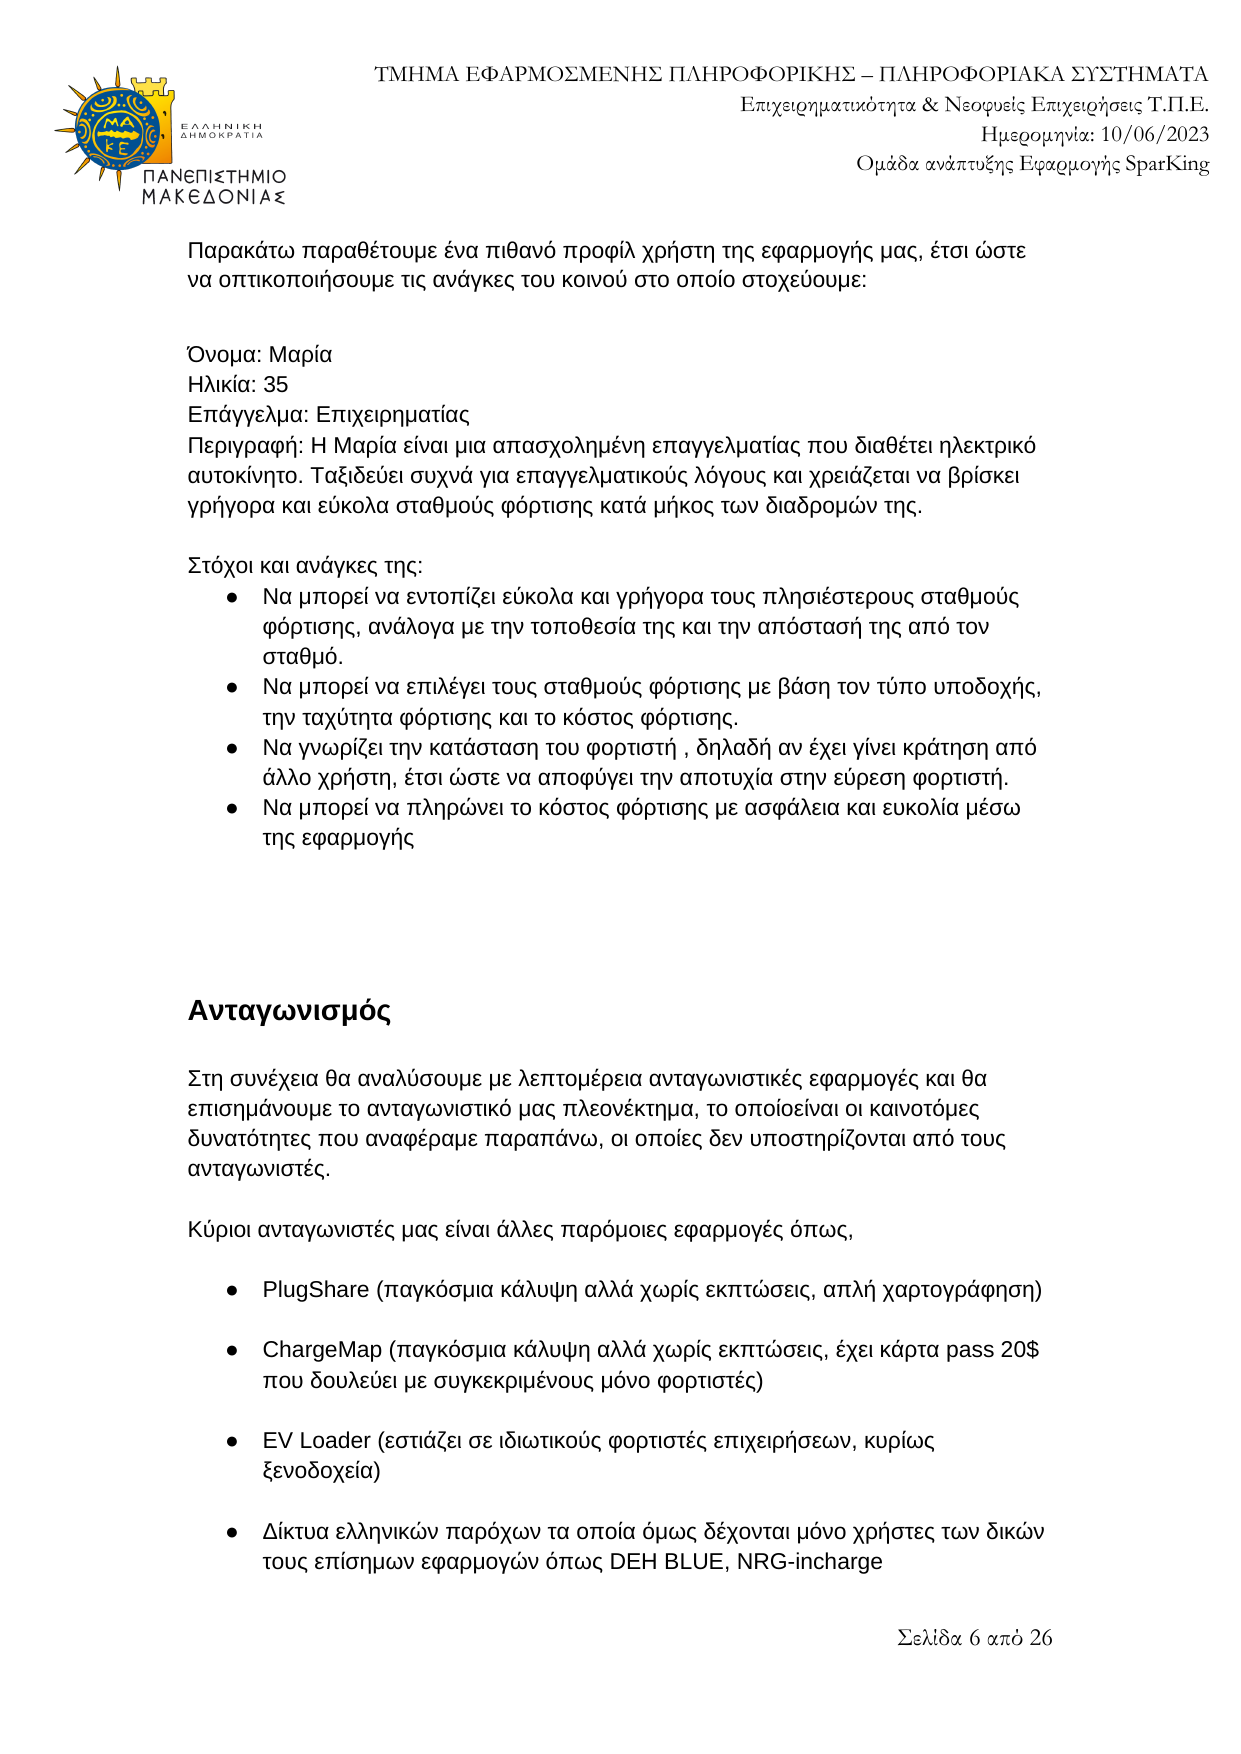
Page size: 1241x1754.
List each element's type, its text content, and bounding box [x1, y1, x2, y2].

text Στόχοι και ανάγκες της: [187, 552, 1053, 579]
list EV Loader (εστιάζει σε ιδιωτικούς φορτιστές επιχειρήσεων, κυρίως ξενοδοχεία) [225, 1427, 1053, 1484]
picture [50, 61, 290, 209]
text Ηλικία: 35 [187, 371, 1053, 397]
list Να μπορεί να εντοπίζει εύκολα και γρήγορα τους πλησιέστερους σταθμούς φόρτισης, ανάλογα με την τοποθεσία της και την απόστασή της από τον σταθμό. [225, 583, 1053, 669]
list Δίκτυα ελληνικών παρόχων τα οποία όμως δέχονται μόνο χρήστες των δικών τους επίσημων εφαρμογών όπως DEH BLUE, NRG-incharge [225, 1518, 1053, 1574]
text Στη συνέχεια θα αναλύσουμε με λεπτομέρεια ανταγωνιστικές εφαρμογές και θα επισημάνουμε το ανταγωνιστικό μας πλεονέκτημα, το οποίοείναι οι καινοτόμες δυνατότητες που αναφέραμε παραπάνω, οι οποίες δεν υποστηρίζονται από τους ανταγωνιστές. [187, 1064, 1053, 1182]
text Κύριοι ανταγωνιστές μας είναι άλλες παρόμοιες εφαρμογές όπως, [187, 1216, 1053, 1242]
subtitle Ανταγωνισμός [187, 993, 1053, 1027]
text Επάγγελμα: Επιχειρηματίας [187, 401, 1053, 428]
text Παρακάτω παραθέτουμε ένα πιθανό προφίλ χρήστη της εφαρμογής μας, έτσι ώστε να οπτικοποιήσουμε τις ανάγκες του κοινού στο οποίο στοχεύουμε: [187, 237, 1053, 292]
list ChargeMap (παγκόσμια κάλυψη αλλά χωρίς εκπτώσεις, έχει κάρτα pass 20$ που δουλεύει με συγκεκριμένους μόνο φορτιστές) [225, 1336, 1053, 1393]
list Να μπορεί να πληρώνει το κόστος φόρτισης με ασφάλεια και ευκολία μέσω της εφαρμογής [225, 794, 1053, 851]
list Να μπορεί να επιλέγει τους σταθμούς φόρτισης με βάση τον τύπο υποδοχής, την ταχύτητα φόρτισης και το κόστος φόρτισης. [225, 673, 1053, 730]
text Περιγραφή: Η Μαρία είναι μια απασχολημένη επαγγελματίας που διαθέτει ηλεκτρικό αυτοκίνητο. Ταξιδεύει συχνά για επαγγελματικούς λόγους και χρειάζεται να βρίσκει γρήγορα και εύκολα σταθμούς φόρτισης κατά μήκος των διαδρομών της. [187, 432, 1053, 518]
list PlugShare (παγκόσμια κάλυψη αλλά χωρίς εκπτώσεις, απλή χαρτογράφηση) [225, 1276, 1053, 1302]
list Να γνωρίζει την κατάσταση του φορτιστή , δηλαδή αν έχει γίνει κράτηση από άλλο χρήστη, έτσι ώστε να αποφύγει την αποτυχία στην εύρεση φορτιστή. [225, 734, 1053, 790]
text Όνομα: Μαρία [187, 341, 1053, 367]
